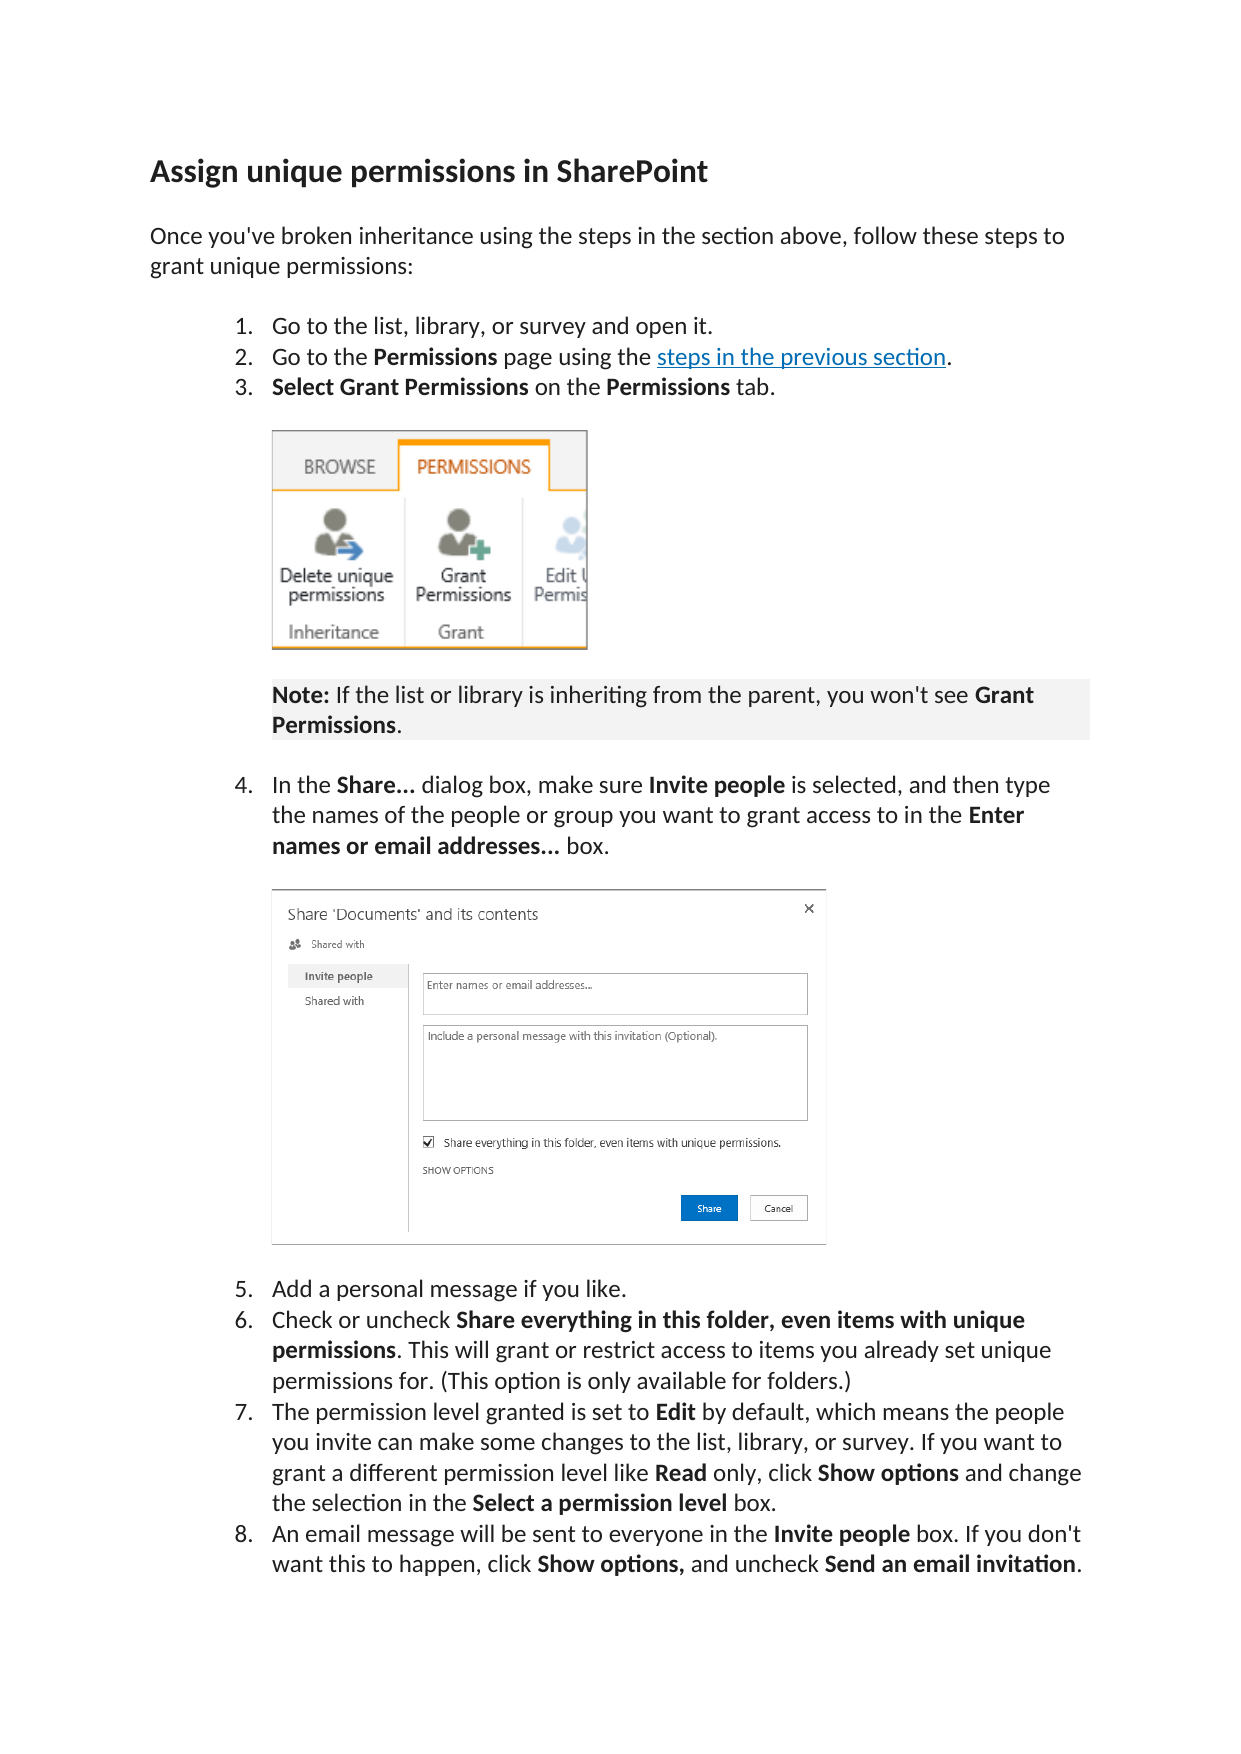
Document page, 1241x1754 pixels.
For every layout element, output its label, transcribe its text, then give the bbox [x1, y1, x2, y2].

list An email message will be sent to everyone in the Invite people box. If you don't want this to happen, click Show options, and uncheck Send an email invitation. [234, 1518, 1090, 1579]
list Select Grant Permissions on the Permissions tab. [234, 371, 1090, 402]
picture [271, 430, 588, 650]
text Once you've broken inheritance using the steps in the section above, follow these steps to grant unique permissions: [150, 220, 1090, 281]
picture [271, 889, 827, 1245]
list Check or uncheck Share everything in this folder, even items with unique permissions. This will grant or restrict access to items you already set unique permissions for. (This option is only available for folders.) [234, 1304, 1090, 1396]
list In the Share... dialog box, make sure Invite people is selected, and then type the names of the people or group you want to grant access to in the Enter names or email addresses... box. [234, 769, 1090, 861]
list The permission level granted is set to Edit by default, which means the people you invite can make some changes to the list, library, or survey. If you want to grant a different permission level like Read only, click Show options and change the selection in the Select a permission level box. [234, 1396, 1090, 1518]
text Assign unique permissions in SharePoint [150, 150, 1090, 191]
text Note: If the list or library is inheriting from the parent, you won't see Grant Permissions. [272, 679, 1090, 740]
list Go to the Permissions page using the steps in the previous section. [234, 341, 1090, 371]
list Go to the list, library, or survey and open it. [234, 310, 1090, 341]
list Add a personal message if you like. [234, 1273, 1090, 1304]
